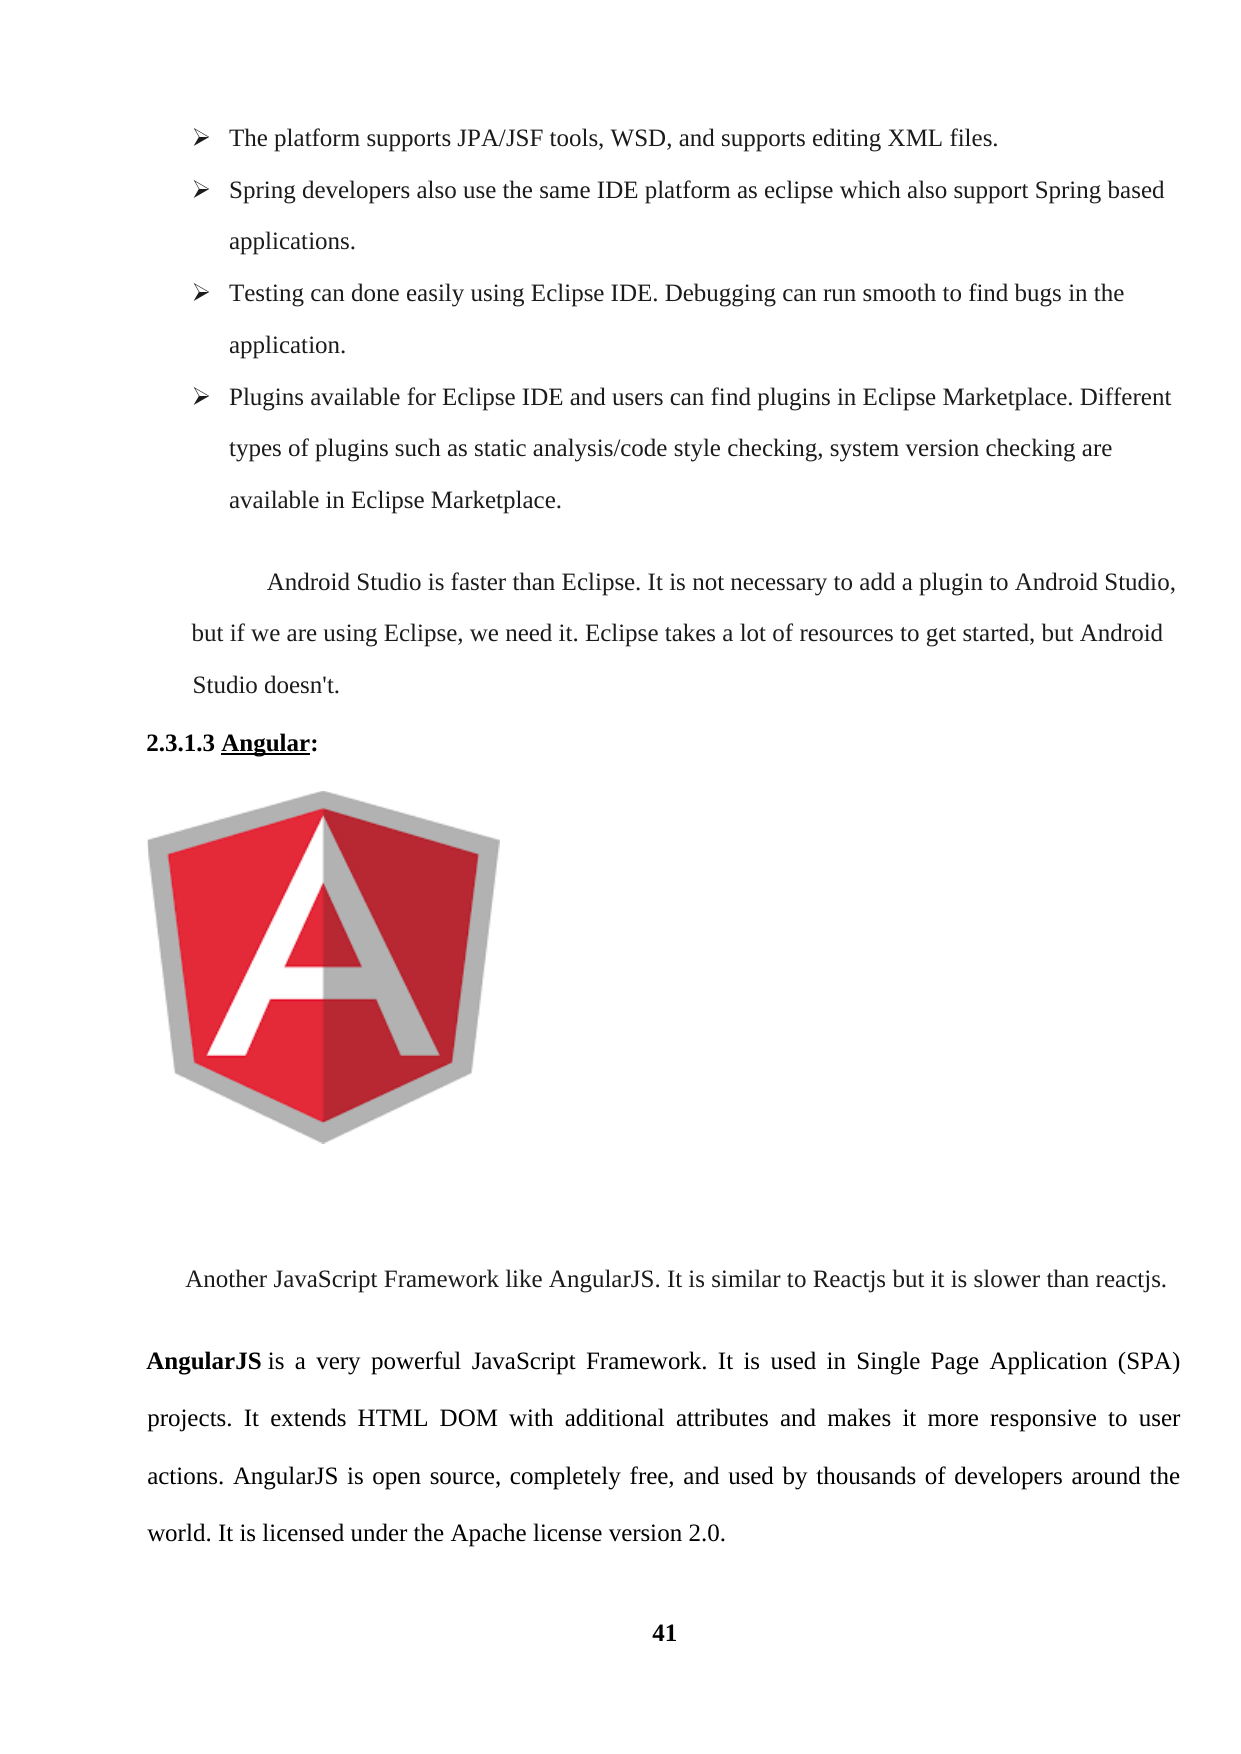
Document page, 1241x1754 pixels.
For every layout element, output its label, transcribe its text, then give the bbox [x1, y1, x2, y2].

list Spring developers also use the same IDE platform as eclipse which also support Spring based applications. [191, 175, 1182, 255]
list The platform supports JPA/JSF tools, WSD, and supports editing XML files. [191, 123, 1182, 151]
text AngularJS is a very powerful JavaScript Framework. It is used in Single Page Application (SPA) projects. It extends HTML DOM with additional attributes and makes it more responsive to user actions. AngularJS is open source, completely free, and used by thousands of developers around the world. It is licensed under the Apache license version 2.0. [146, 1375, 1182, 1547]
list Plugins available for Eclipse IDE and users can find plugins in Eclipse Marketplace. Different types of plugins such as static analysis/code style checking, system version checking are available in Eclipse Marketplace. [191, 382, 1182, 514]
text Another JavaScript Framework like AngularJS. It is similar to Reactjs but it is slower than reactjs. [146, 1264, 1182, 1293]
list Testing can done easily using Eclipse IDE. Debugging can run smooth to find bugs in the application. [191, 278, 1182, 359]
picture [147, 791, 500, 1144]
text 2.3.1.3 Angular: [146, 728, 1217, 757]
text but if we are using Eclipse, we need it. Eclipse takes a lot of resources to get started, but Android Studio doesn't. [191, 618, 1182, 699]
text Android Studio is faster than Eclipse. It is not necessary to add a plugin to Android Studio, [110, 567, 1176, 596]
